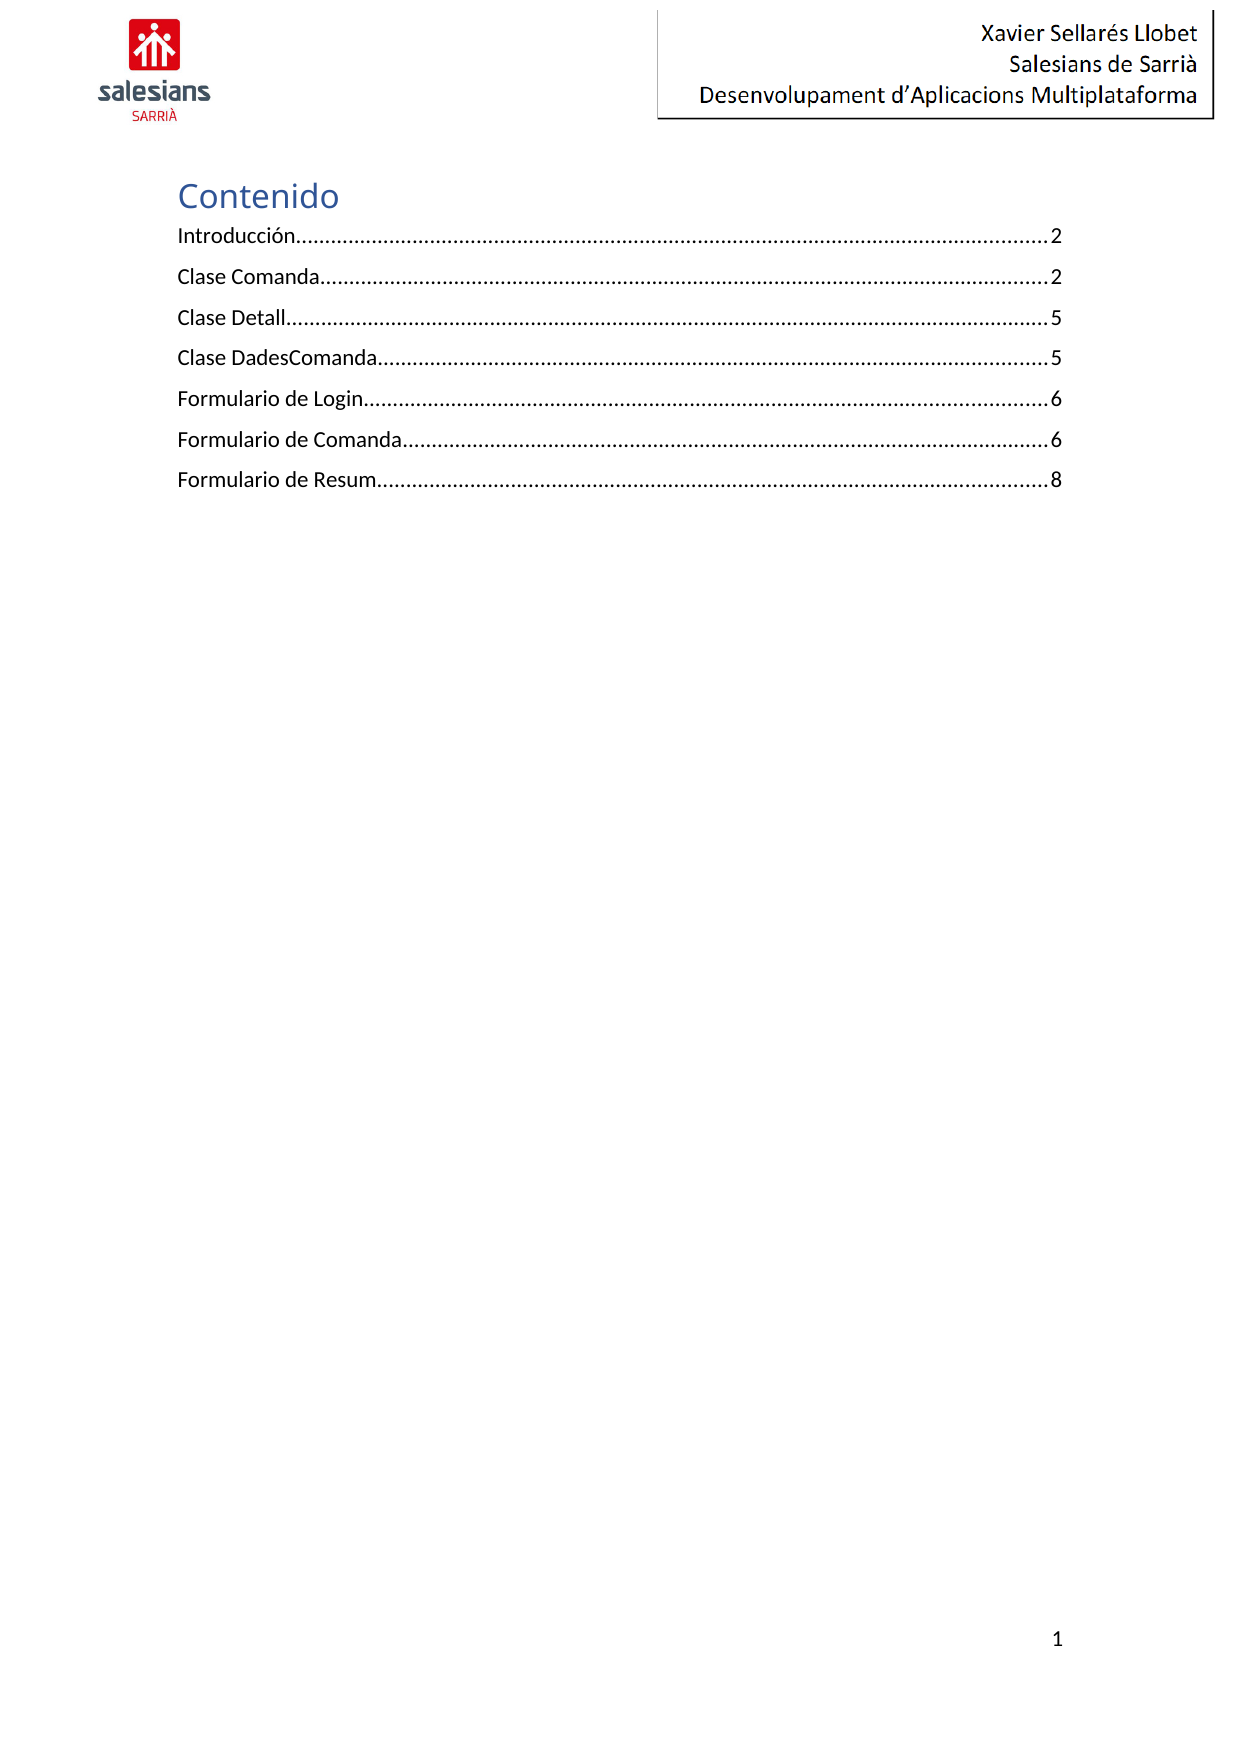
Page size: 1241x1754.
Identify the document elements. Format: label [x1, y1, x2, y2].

picture [657, 10, 1218, 123]
picture [42, 14, 263, 125]
